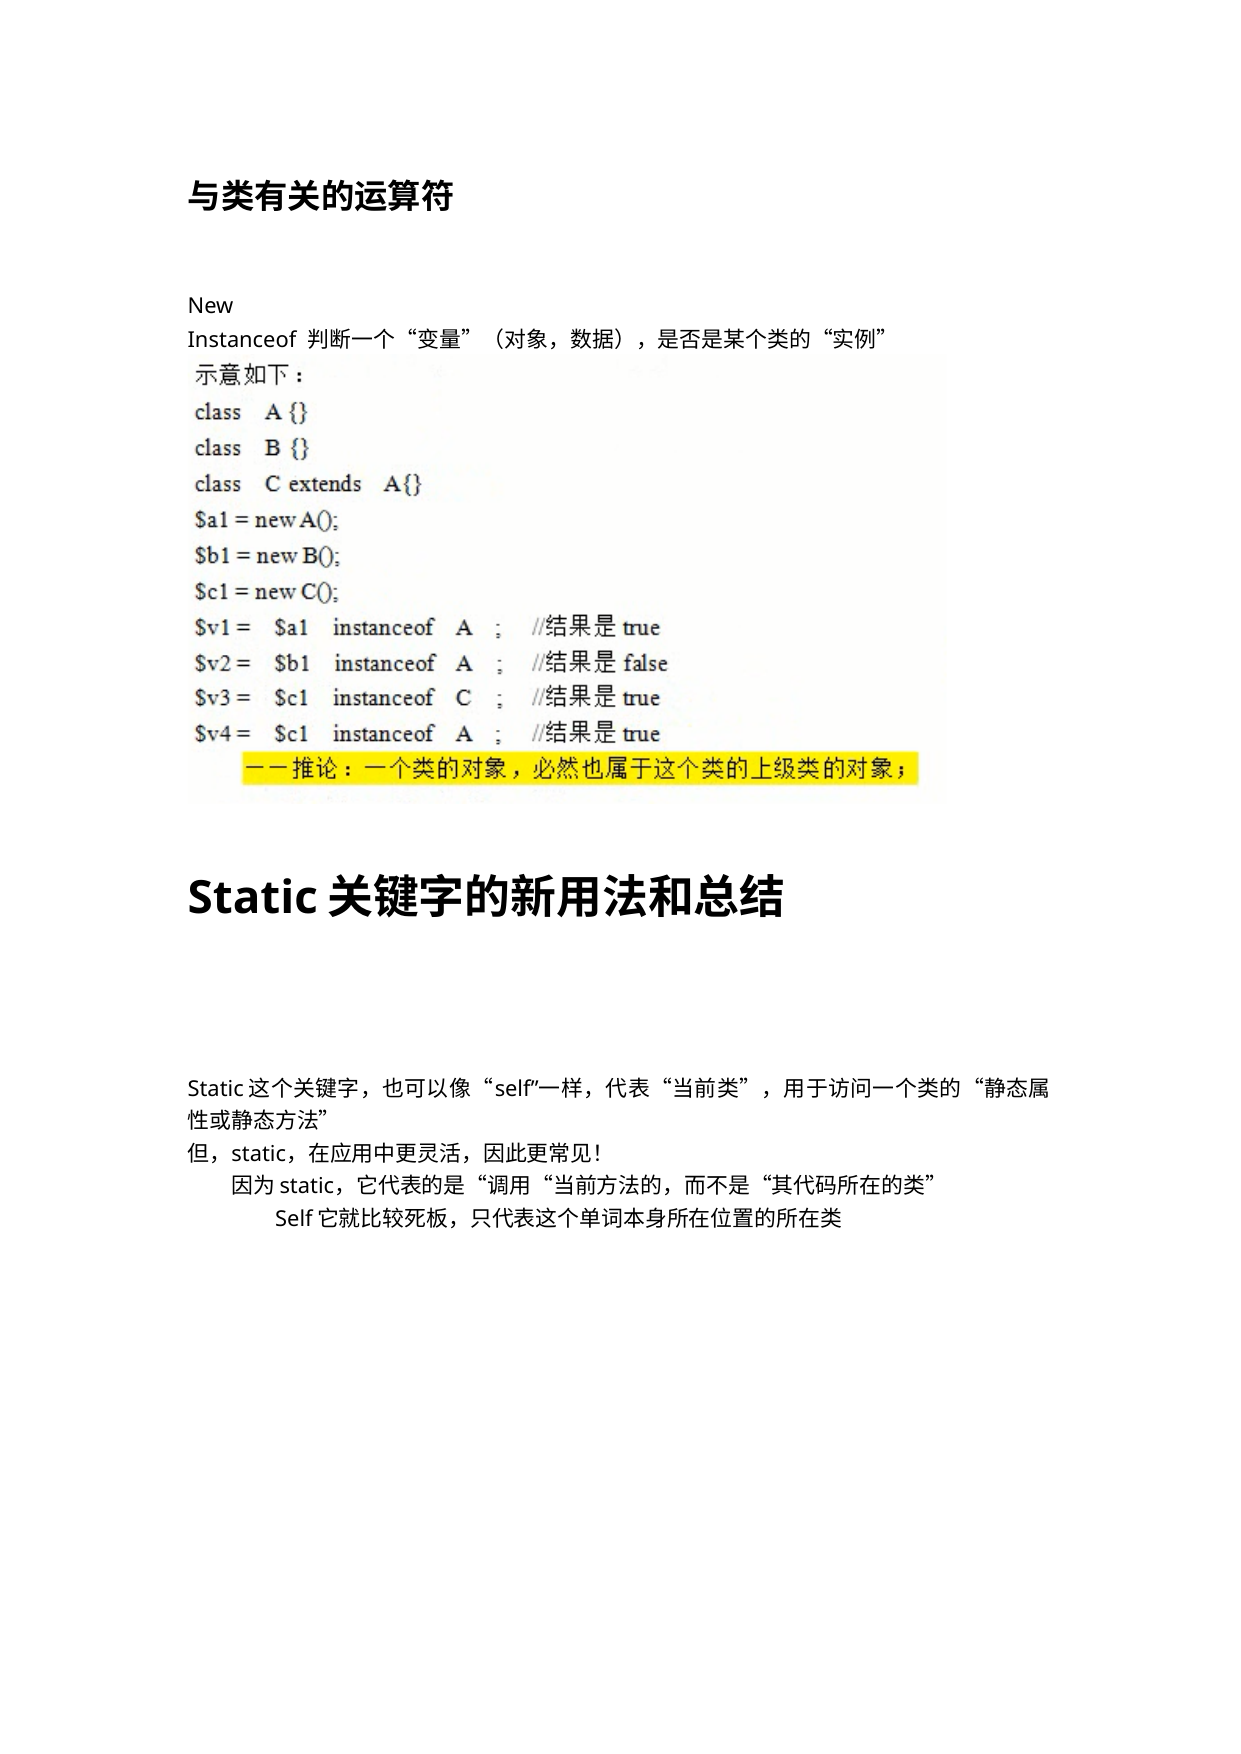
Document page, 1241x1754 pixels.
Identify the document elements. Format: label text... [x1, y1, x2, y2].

subtitle Static关键字的新用法和总结 [187, 844, 1053, 942]
text Instanceof 判断一个“变量”（对象，数据），是否是某个类的“实例” [187, 322, 1053, 354]
text 但，static，在应用中更灵活，因此更常见！ [187, 1135, 1053, 1168]
text 因为static，它代表的是“调用“当前方法的，而不是“其代码所在的类” [187, 1168, 1053, 1200]
text Static这个关键字，也可以像“self”一样，代表“当前类”，用于访问一个类的“静态属性或静态方法” [187, 1070, 1053, 1135]
picture [187, 354, 947, 804]
subtitle 与类有关的运算符 [187, 162, 1053, 227]
text Self它就比较死板，只代表这个单词本身所在位置的所在类 [187, 1200, 1053, 1233]
text New [187, 289, 1053, 322]
